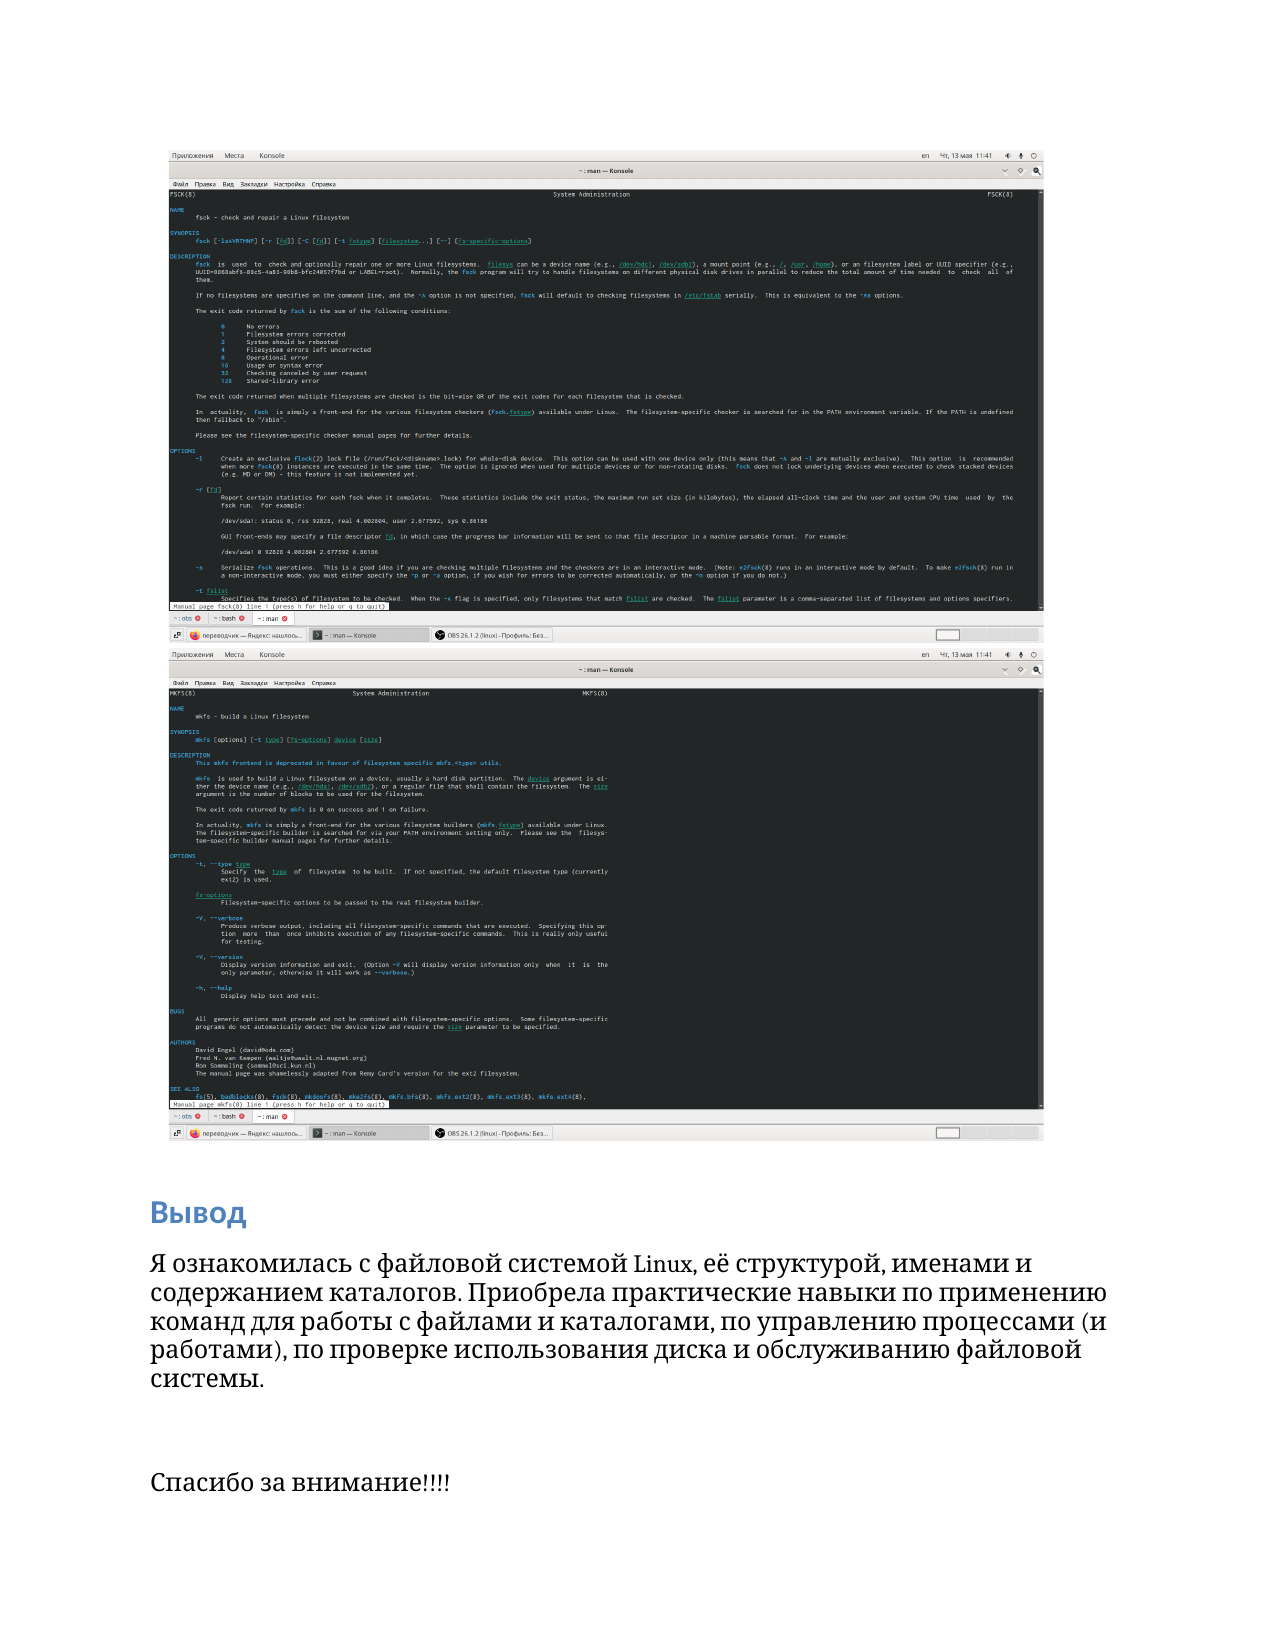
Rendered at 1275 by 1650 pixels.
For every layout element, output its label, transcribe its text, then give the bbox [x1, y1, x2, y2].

text Спасибо за внимание!!!! [150, 1469, 1125, 1498]
subtitle Вывод [150, 1191, 1125, 1231]
text Я ознакомилась с файловой системой Linux, её структурой, именами и содержанием каталогов. Приобрела практические навыки по применению команд для работы с файлами и каталогами, по управлению процессами (и работами), по проверке использования диска и обслуживанию файловой системы. [150, 1250, 1125, 1394]
picture [168, 648, 1044, 1141]
picture [168, 150, 1044, 643]
